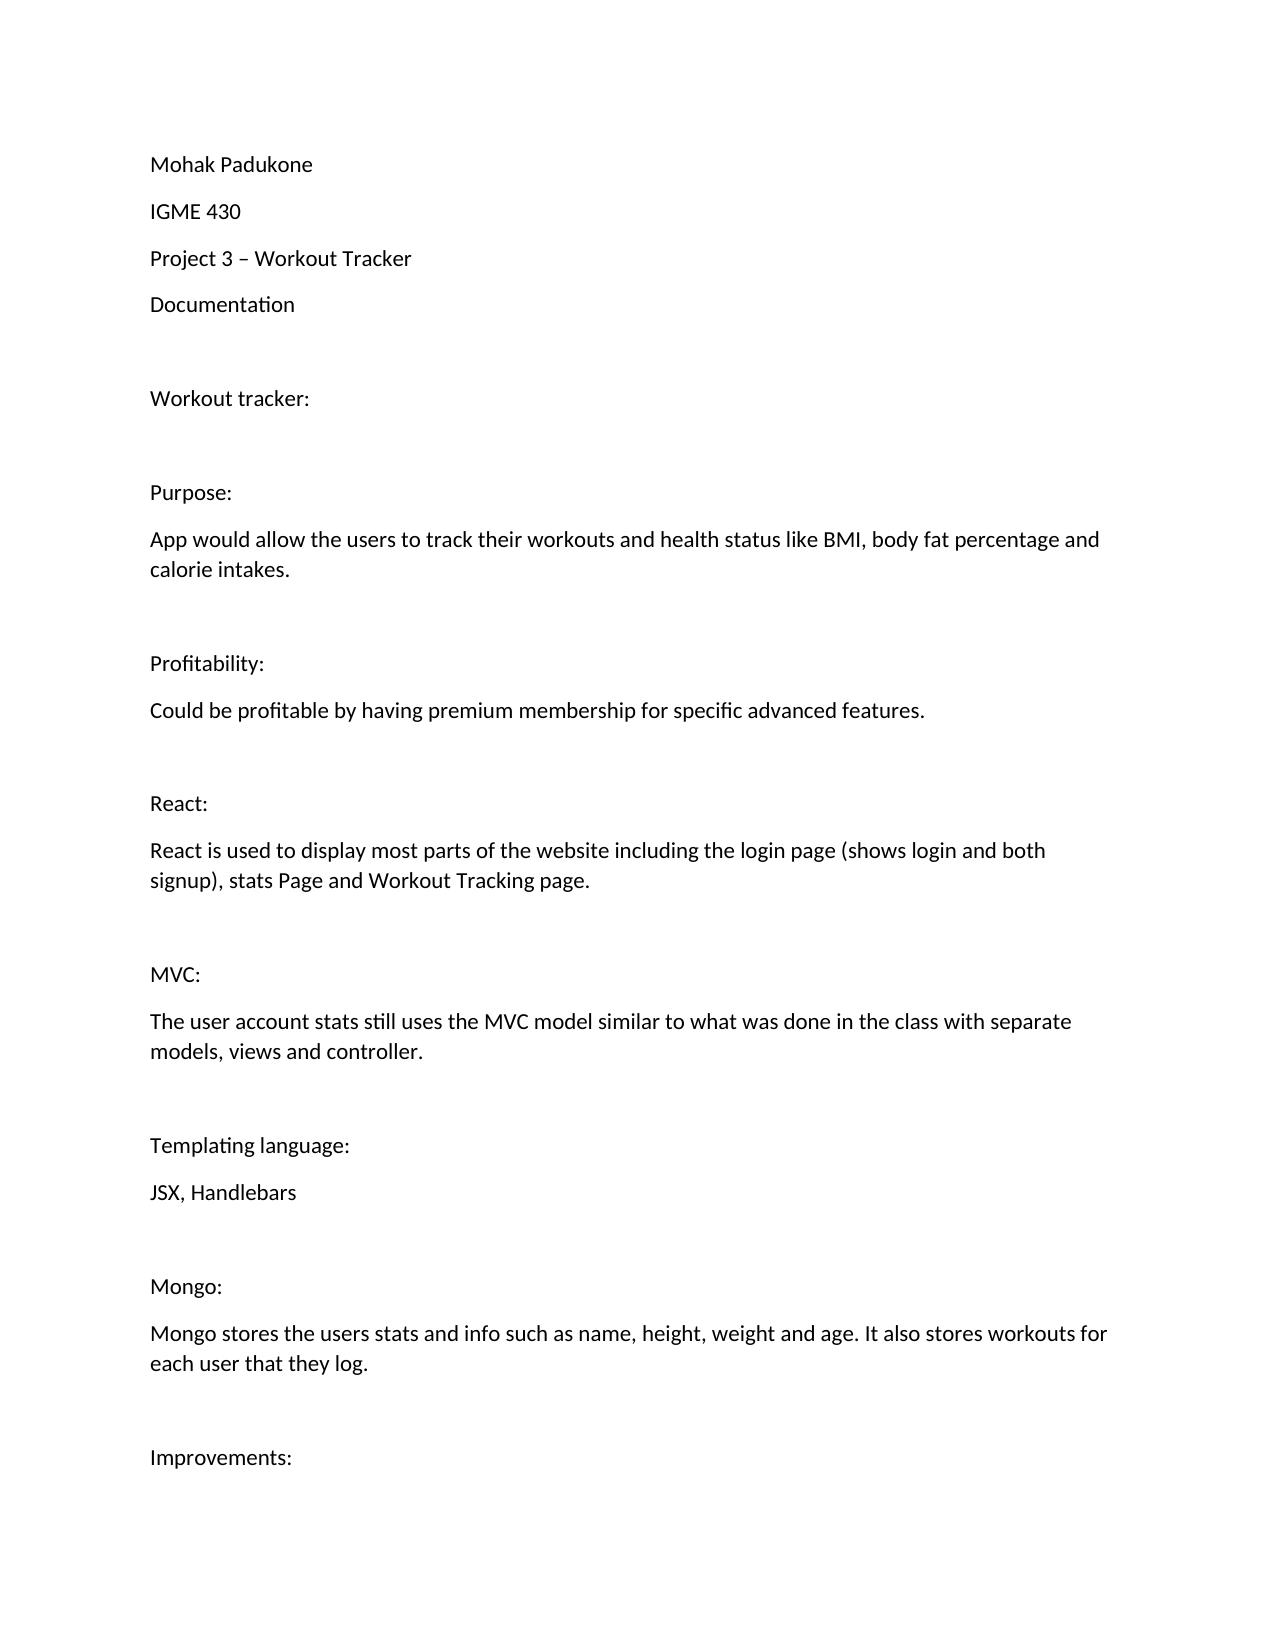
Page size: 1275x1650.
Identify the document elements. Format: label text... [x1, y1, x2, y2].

text Mongo stores the users stats and info such as name, height, weight and age. It also stores workouts for each user that they log. [150, 1319, 1125, 1377]
text IGME 430 [150, 197, 1125, 225]
text The user account stats still uses the MVC model similar to what was done in the class with separate models, views and controller. [150, 1007, 1125, 1066]
text Workout tracker: [150, 384, 1125, 412]
text Project 3 – Workout Tracker [150, 244, 1125, 272]
text Mongo: [150, 1272, 1125, 1300]
text JSX, Handlebars [150, 1178, 1125, 1206]
text Documentation [150, 291, 1125, 319]
text Templating language: [150, 1131, 1125, 1159]
text Mohak Padukone [150, 150, 1125, 178]
text Profitability: [150, 649, 1125, 677]
text App would allow the users to track their workouts and health status like BMI, body fat percentage and calorie intakes. [150, 525, 1125, 583]
text Could be profitable by having premium membership for specific advanced features. [150, 696, 1125, 724]
text Improvements: [150, 1443, 1125, 1471]
text React is used to display most parts of the website including the login page (shows login and both signup), stats Page and Workout Tracking page. [150, 836, 1125, 895]
text MVC: [150, 960, 1125, 988]
text Purpose: [150, 478, 1125, 506]
text React: [150, 789, 1125, 818]
